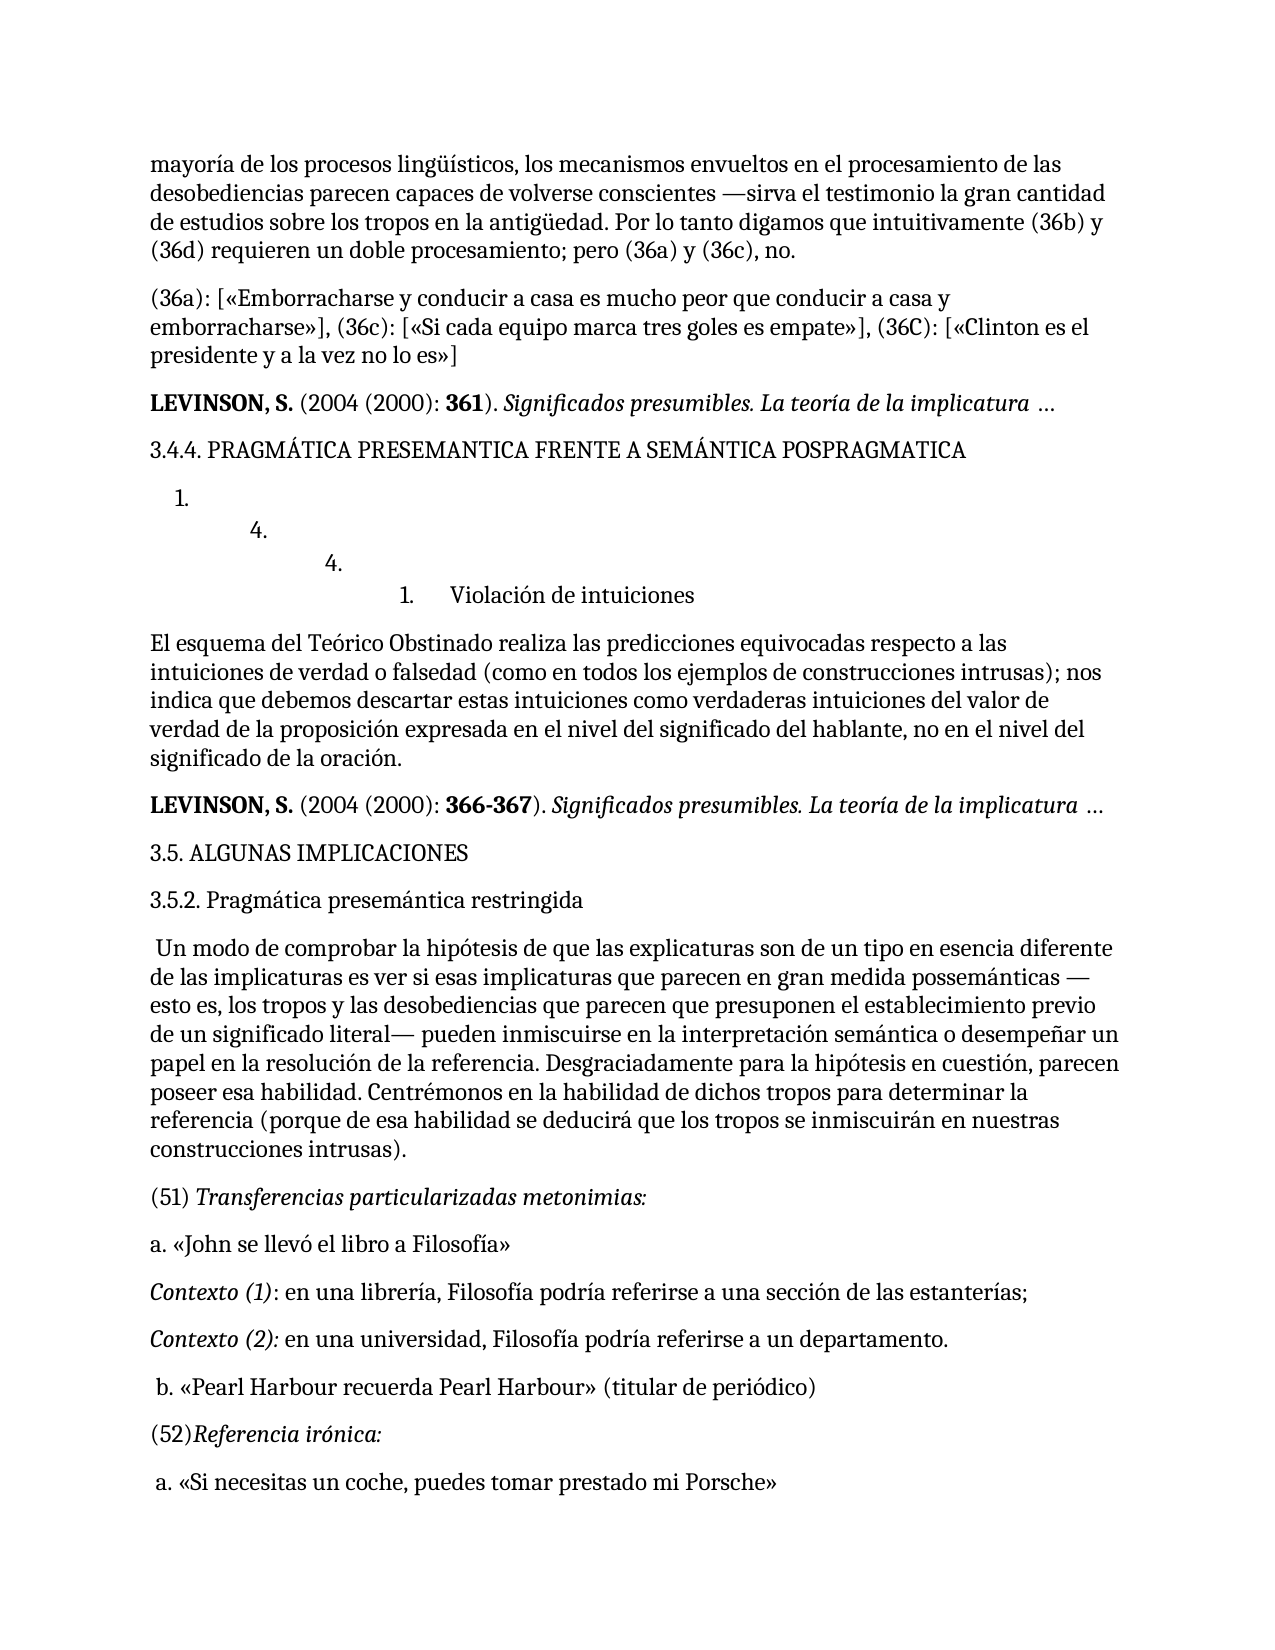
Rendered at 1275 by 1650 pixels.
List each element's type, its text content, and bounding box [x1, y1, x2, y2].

text LEVINSON, S. (2004 (2000): 366-367). Significados presumibles. La teoría de la implicatura … [150, 791, 1125, 820]
text (51) Transferencias particularizadas metonimias: [150, 1182, 1125, 1211]
text b. «Pearl Harbour recuerda Pearl Harbour» (titular de periódico) [150, 1372, 1125, 1401]
text 3.4.4. PRAGMÁTICA PRESEMANTICA FRENTE A SEMÁNTICA POSPRAGMATICA [150, 436, 1125, 465]
text (52)Referencia irónica: [150, 1420, 1125, 1449]
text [150, 150, 1125, 265]
text 3.5.2. Pragmática presemántica restringida [150, 886, 1125, 915]
text (36a): [«Emborracharse y conducir a casa es mucho peor que conducir a casa y emborracharse»], (36c): [«Si cada equipo marca tres goles es empate»], (36C): [«Clinton es el presidente y a la vez no lo es»] [150, 284, 1125, 370]
text 3.5. ALGUNAS IMPLICACIONES [150, 839, 1125, 867]
text Contexto (1): en una librería, Filosofía podría referirse a una sección de las estanterías; [150, 1277, 1125, 1306]
text El esquema del Teórico Obstinado realiza las predicciones equivocadas respecto a las intuiciones de verdad o falsedad (como en todos los ejemplos de construcciones intrusas); nos indica que debemos descartar estas intuiciones como verdaderas intuiciones del valor de verdad de la proposición expresada en el nivel del significado del hablante, no en el nivel del significado de la oración. [150, 629, 1125, 772]
text a. «John se llevó el libro a Filosofía» [150, 1230, 1125, 1259]
text LEVINSON, S. (2004 (2000): 361). Significados presumibles. La teoría de la implicatura … [150, 389, 1125, 417]
text Contexto (2): en una universidad, Filosofía podría referirse a un departamento. [150, 1325, 1125, 1354]
text Un modo de comprobar la hipótesis de que las explicaturas son de un tipo en esencia diferente de las implicaturas es ver si esas implicaturas que parecen en gran medida possemánticas —esto es, los tropos y las desobediencias que parecen que presuponen el establecimiento previo de un significado literal— pueden inmiscuirse en la interpretación semántica o desempeñar un papel en la resolución de la referencia. Desgraciadamente para la hipótesis en cuestión, parecen poseer esa habilidad. Centrémonos en la habilidad de dichos tropos para determinar la referencia (porque de esa habilidad se deducirá que los tropos se inmiscuirán en nuestras construcciones intrusas). [150, 934, 1125, 1164]
list Violación de intuiciones [400, 581, 1125, 610]
text a. «Si necesitas un coche, puedes tomar prestado mi Porsche» [150, 1467, 1125, 1496]
